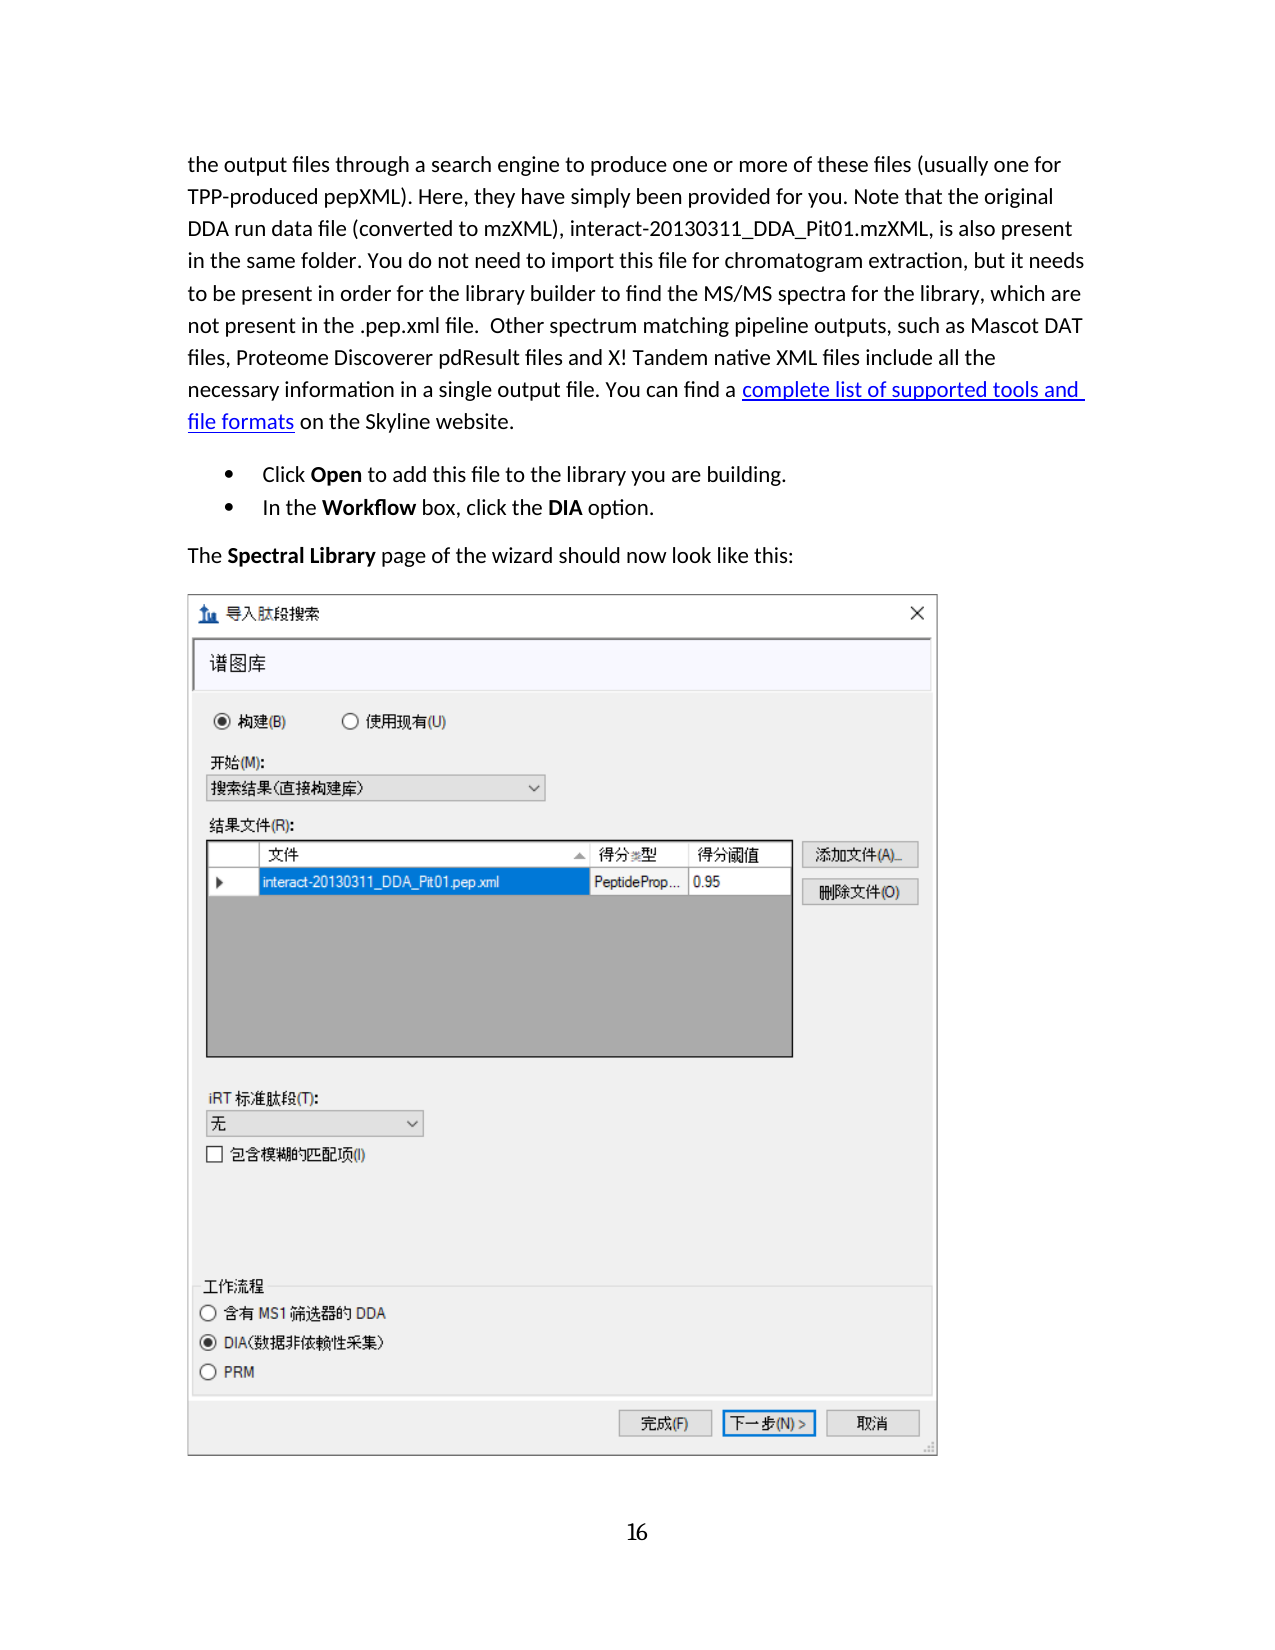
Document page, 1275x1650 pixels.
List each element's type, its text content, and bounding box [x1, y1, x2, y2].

text The Spectral Library page of the wizard should now look like this: [187, 542, 1087, 569]
list Click Open to add this file to the library you are building. [225, 461, 1087, 488]
list In the Workflow box, click the DIA option. [225, 493, 1087, 521]
picture [187, 594, 938, 1456]
